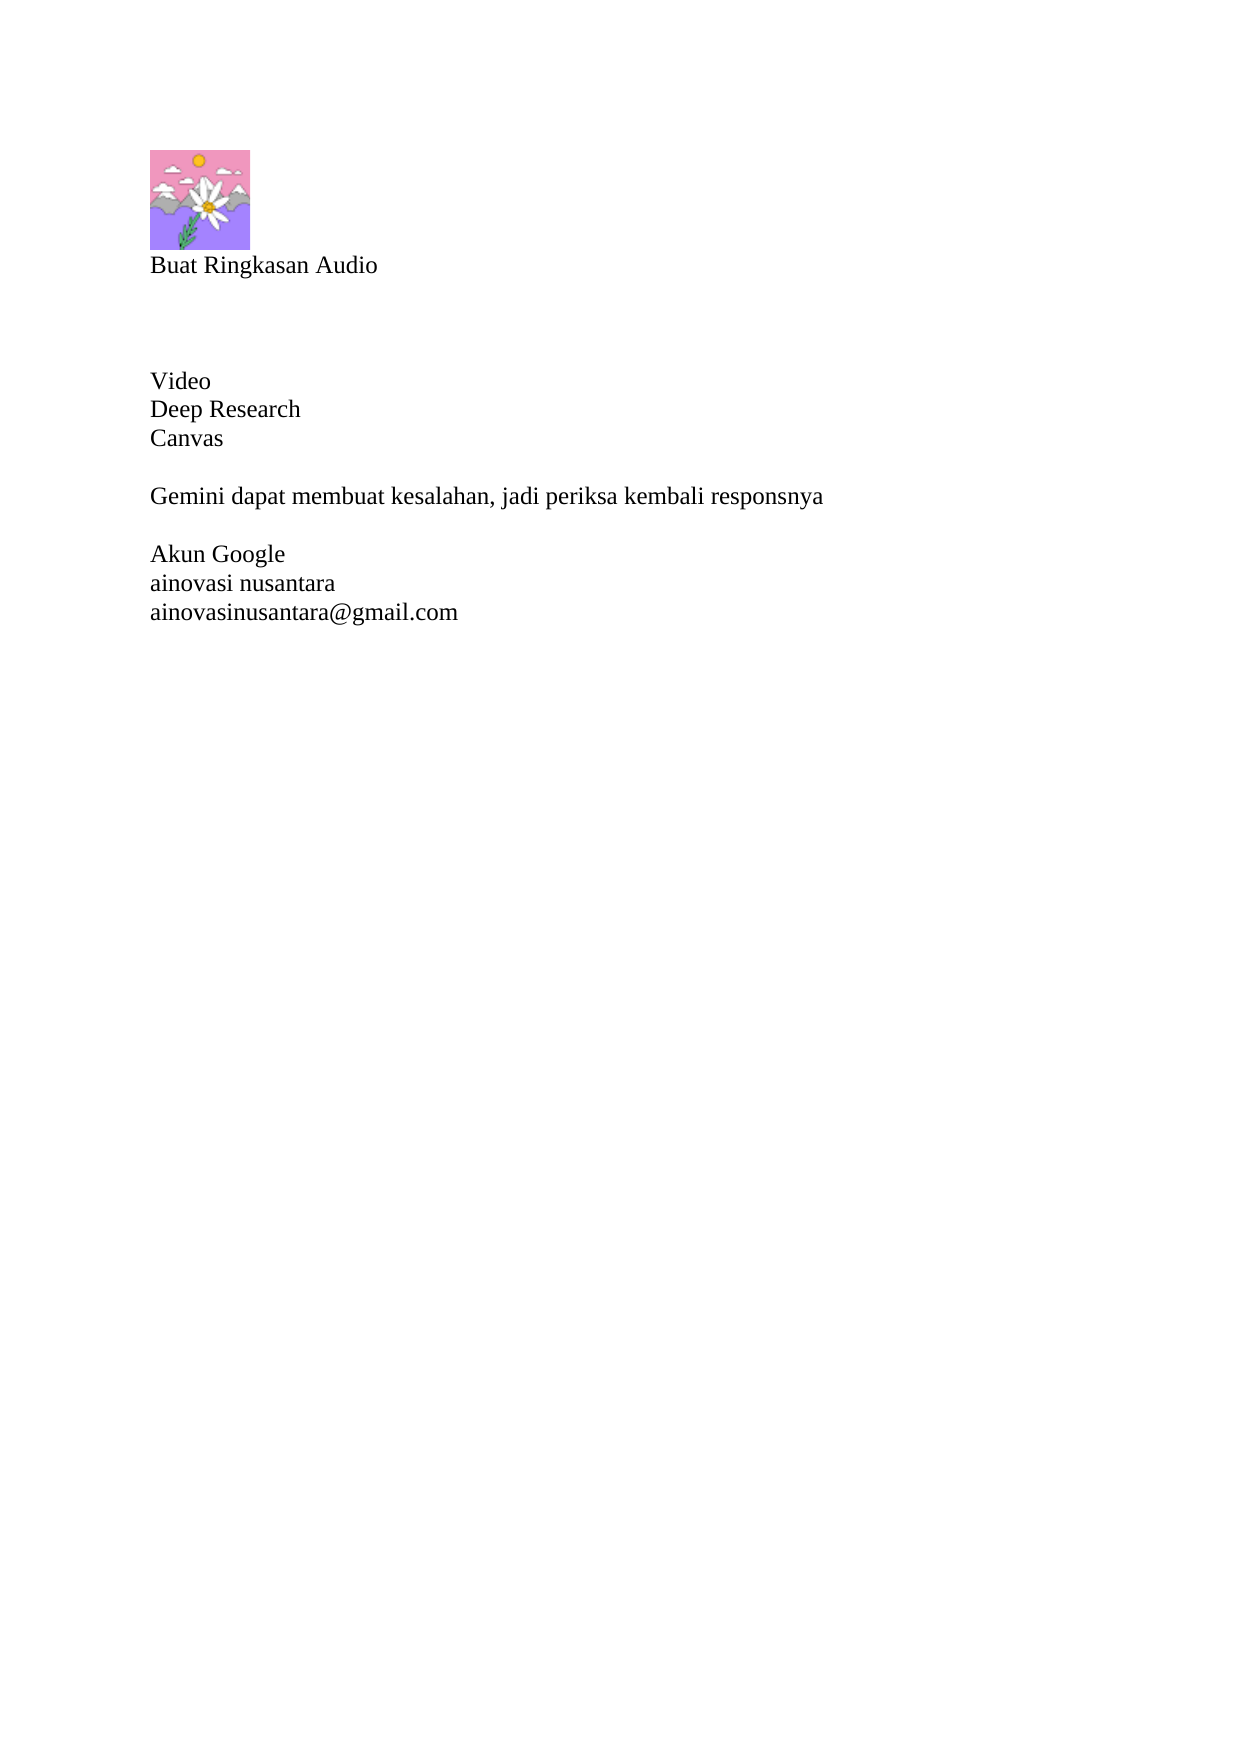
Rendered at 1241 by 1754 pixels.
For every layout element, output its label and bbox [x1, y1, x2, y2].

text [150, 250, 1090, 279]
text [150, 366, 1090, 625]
picture [150, 150, 251, 250]
